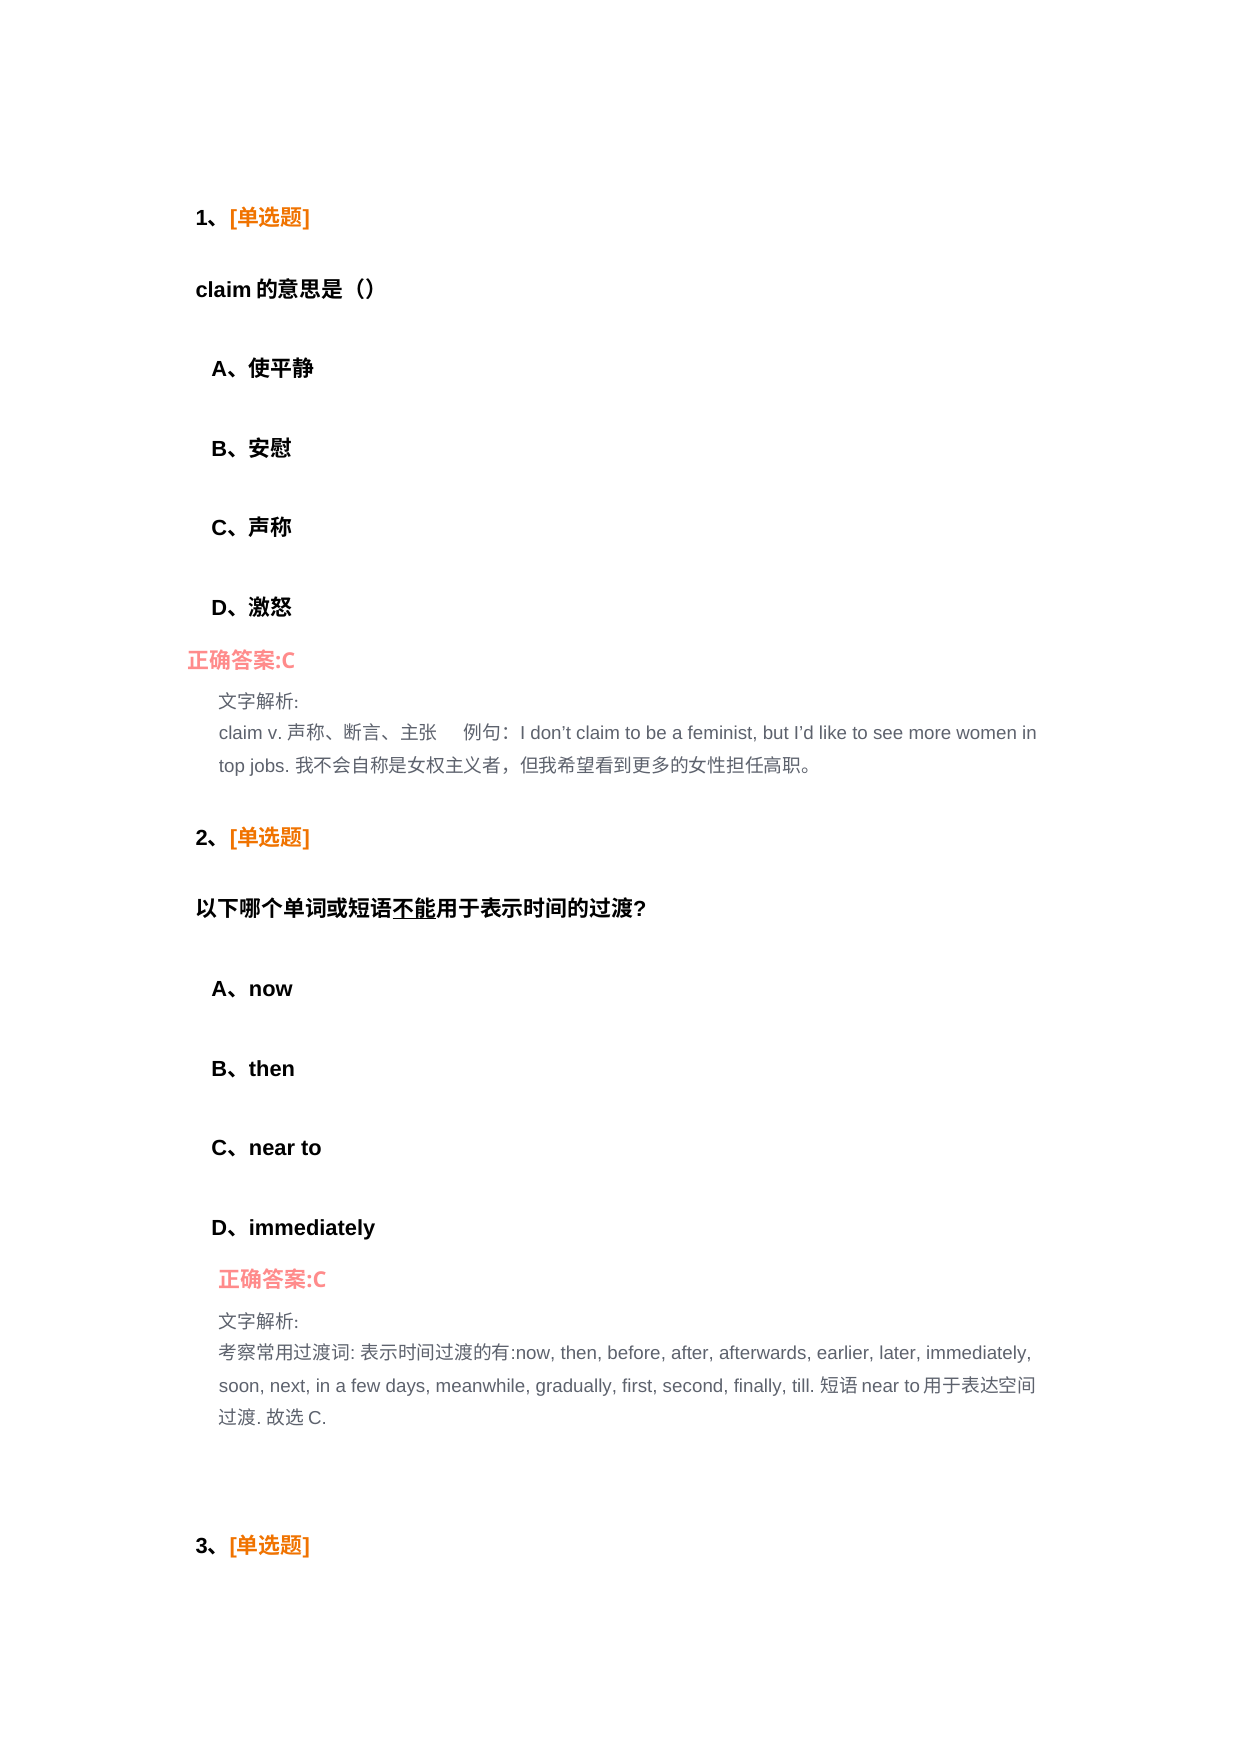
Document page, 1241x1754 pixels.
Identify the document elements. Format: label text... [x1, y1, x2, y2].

text 以下哪个单词或短语不能用于表示时间的过渡? [195, 893, 1053, 925]
text 3、[单选题] [195, 1529, 1053, 1562]
text C、声称 [211, 512, 1053, 544]
text B、安慰 [211, 432, 1053, 464]
text C、near to [211, 1131, 1053, 1164]
text 文字解析: [219, 684, 1053, 717]
text A、使平静 [211, 352, 1053, 385]
text 1、[单选题] [195, 201, 1053, 234]
text B、then [211, 1052, 1053, 1084]
text A、now [211, 972, 1053, 1005]
text D、激怒 [211, 591, 1053, 624]
subtitle 正确答案:C [187, 642, 1053, 675]
text 文字解析: [219, 1304, 1053, 1337]
subtitle 正确答案:C [219, 1262, 1053, 1295]
text 考察常用过渡词: 表示时间过渡的有:now, then, before, after, afterwards, earlier, later, immediately, soon, next, in a few days, meanwhile, gradually, first, second, finally, till. 短语near to用于表达空间过渡. 故选C. [219, 1337, 1053, 1434]
text claim v. 声称、断言、主张 例句：I don’t claim to be a feminist, but I’d like to see more women in top jobs. 我不会自称是女权主义者，但我希望看到更多的女性担任高职。 [219, 717, 1053, 782]
text D、immediately [211, 1211, 1053, 1243]
text 2、[单选题] [195, 821, 1053, 853]
text claim的意思是（） [195, 273, 1053, 305]
